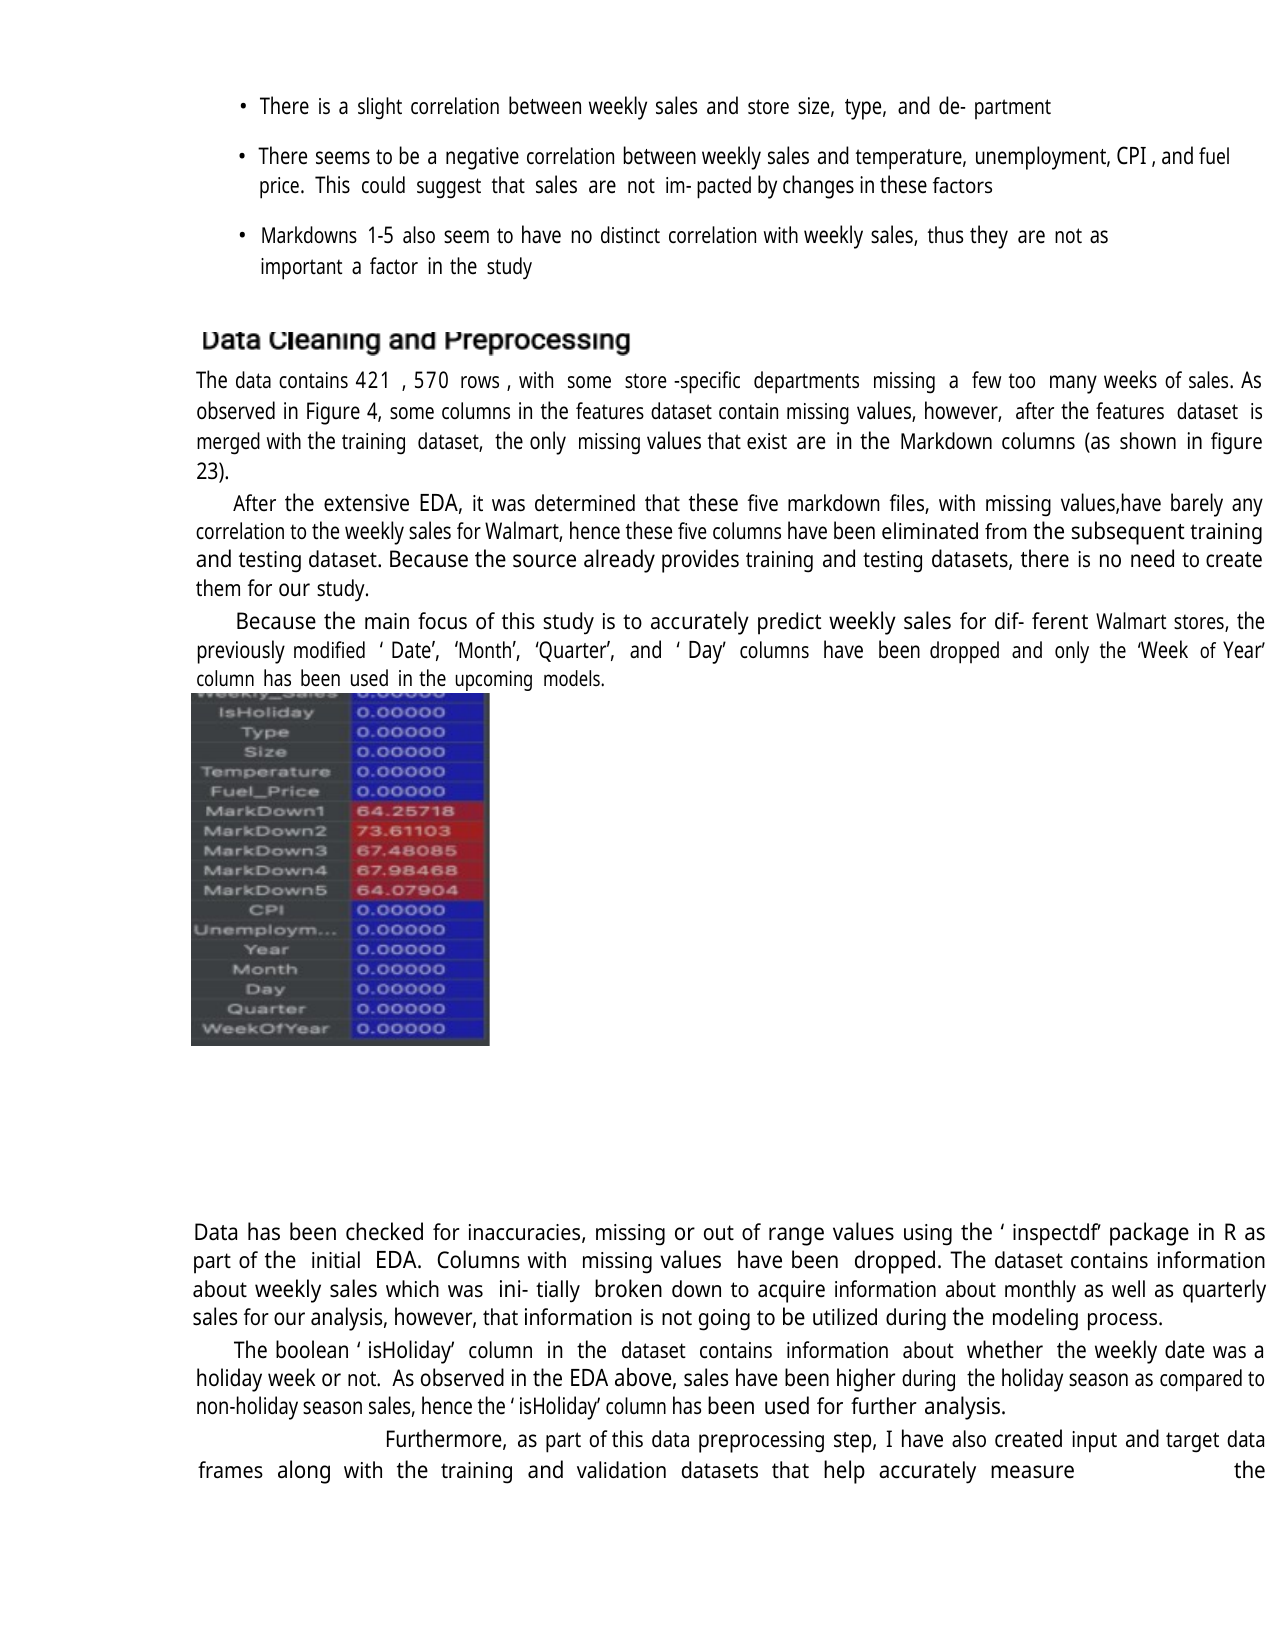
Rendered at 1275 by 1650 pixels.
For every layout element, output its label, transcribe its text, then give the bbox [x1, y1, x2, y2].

text Furthermore, as part of this data preprocessing step, I have also created input and target data [164, 1423, 1265, 1454]
text Data has been checked for inaccuracies, missing or out of range values using the ‘ inspectdf’ package in R as part of the initial EDA. Columns with missing values have been dropped. The dataset contains information about weekly sales which was ini- tially broken down to acquire information about monthly as well as quarterly sales for our analysis, however, that information is not going to be utilized during the modeling process. [192, 1217, 1266, 1332]
picture [191, 693, 490, 1046]
text The boolean ‘ isHoliday’ column in the dataset contains information about whether the weekly date was a holiday week or not. As observed in the EDA above, sales have been higher during the holiday season as compared to non-holiday season sales, hence the ‘ isHoliday’ column has been used for further analysis. [196, 1336, 1266, 1421]
picture [203, 332, 631, 337]
text The data contains 421 , 570 rows , with some store -specific departments missing a few too many weeks of sales. As observed in Figure 4, some columns in the features dataset contain missing values, however, after the features dataset is merged with the training dataset, the only missing values that exist are in the Markdown columns (as shown in figure 23). [196, 337, 1263, 487]
list Markdowns 1-5 also seem to have no distinct correlation with weekly sales, thus they are not as [238, 219, 1275, 250]
text important a factor in the study [260, 250, 1275, 281]
text frames along with the training and validation datasets that help accurately measure the [164, 1454, 1266, 1485]
text After the extensive EDA, it was determined that these five markdown files, with missing values,have barely any correlation to the weekly sales for Walmart, hence these five columns have been eliminated from the subsequent training and testing dataset. Because the source already provides training and testing datasets, there is no need to create them for our study. [196, 488, 1263, 603]
list There seems to be a negative correlation between weekly sales and temperature, unemployment, CPI , and fuel price. This could suggest that sales are not im- pacted by changes in these factors [238, 140, 1257, 201]
text Because the main focus of this study is to accurately predict weekly sales for dif- ferent Walmart stores, the previously modified ‘ Date’, ‘Month’, ‘Quarter’, and ‘ Day’ columns have been dropped and only the ‘Week of Year’ column has been used in the upcoming models. [196, 607, 1266, 693]
list There is a slight correlation between weekly sales and store size, type, and de- partment [239, 89, 1275, 121]
